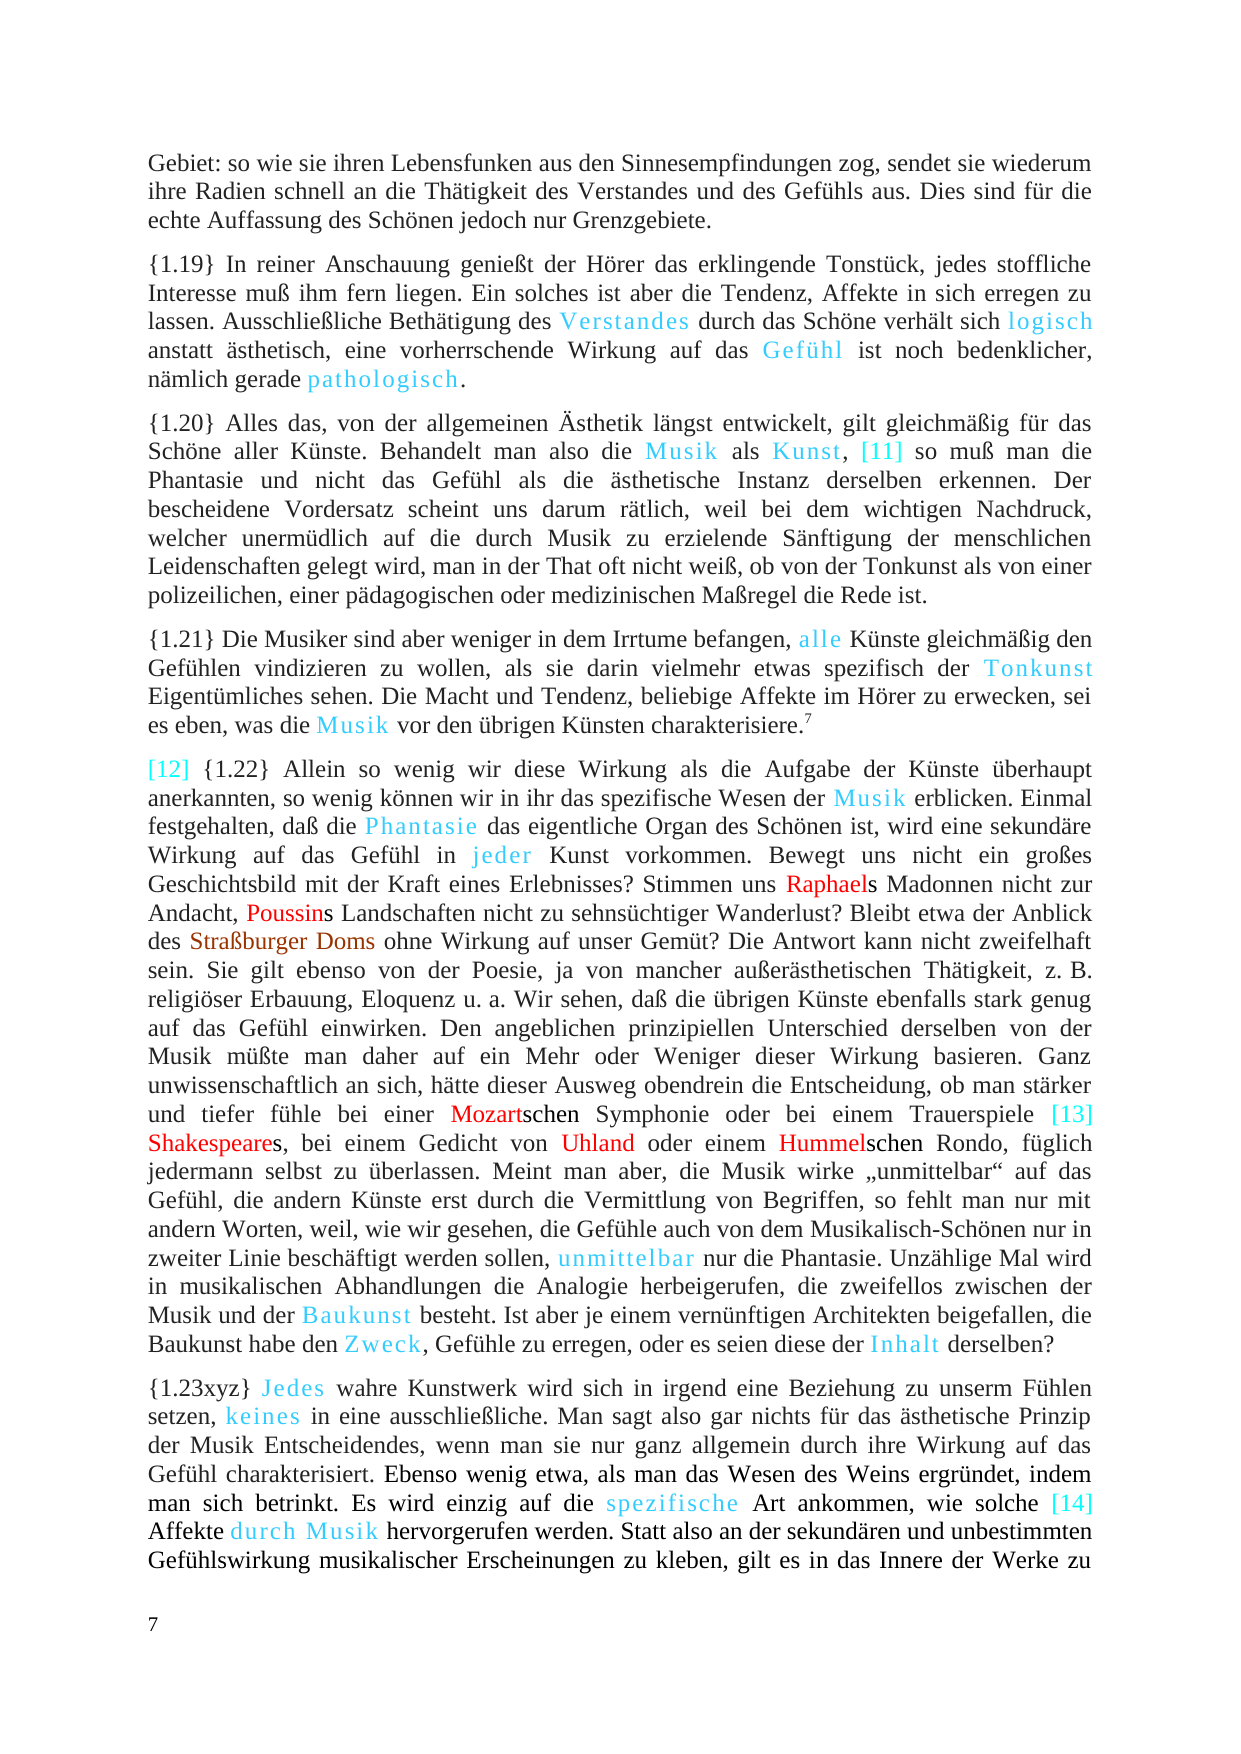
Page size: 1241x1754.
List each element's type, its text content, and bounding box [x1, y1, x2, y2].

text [148, 148, 1093, 234]
text [12] {1.22} Allein so wenig wir diese Wirkung als die Aufgabe der Künste überhaupt anerkannten, so wenig können wir in ihr das spezifische Wesen der Musik erblicken. Einmal festgehalten, daß die Phantasie das eigentliche Organ des Schönen ist, wird eine sekundäre Wirkung auf das Gefühl in jeder Kunst vorkommen. Bewegt uns nicht ein großes Geschichtsbild mit der Kraft eines Erlebnisses? Stimmen uns Raphaels Madonnen nicht zur Andacht, Poussins Landschaften nicht zu sehnsüchtiger Wanderlust? Bleibt etwa der Anblick des Straßburger Doms ohne Wirkung auf unser Gemüt? Die Antwort kann nicht zweifelhaft sein. Sie gilt ebenso von der Poesie, ja von mancher außerästhetischen Thätigkeit, z. B. religiöser Erbauung, Eloquenz u. a. Wir sehen, daß die übrigen Künste ebenfalls stark genug auf das Gefühl einwirken. Den angeblichen prinzipiellen Unterschied derselben von der Musik müßte man daher auf ein Mehr oder Weniger dieser Wirkung basieren. Ganz unwissenschaftlich an sich, hätte dieser Ausweg obendrein die Entscheidung, ob man stärker und tiefer fühle bei einer Mozartschen Symphonie oder bei einem Trauerspiele [13] Shakespeares, bei einem Gedicht von Uhland oder einem Hummelschen Rondo, füglich jedermann selbst zu überlassen. Meint man aber, die Musik wirke „unmittelbar“ auf das Gefühl, die andern Künste erst durch die Vermittlung von Begriffen, so fehlt man nur mit andern Worten, weil, wie wir gesehen, die Gefühle auch von dem Musikalisch-Schönen nur in zweiter Linie beschäftigt werden sollen, unmittelbar nur die Phantasie. Unzählige Mal wird in musikalischen Abhandlungen die Analogie herbeigerufen, die zweifellos zwischen der Musik und der Baukunst besteht. Ist aber je einem vernünftigen Architekten beigefallen, die Baukunst habe den Zweck, Gefühle zu erregen, oder es seien diese der Inhalt derselben? [148, 754, 1093, 1358]
text {1.21} Die Musiker sind aber weniger in dem Irrtume befangen, alle Künste gleichmäßig den Gefühlen vindizieren zu wollen, als sie darin vielmehr etwas spezifisch der Tonkunst Eigentümliches sehen. Die Macht und Tendenz, beliebige Affekte im Hörer zu erwecken, sei es eben, was die Musik vor den übrigen Künsten charakterisiere. [148, 624, 1093, 739]
text {1.20} Alles das, von der allgemeinen Ästhetik längst entwickelt, gilt gleichmäßig für das Schöne aller Künste. Behandelt man also die Musik als Kunst, [11] so muß man die Phantasie und nicht das Gefühl als die ästhetische Instanz derselben erkennen. Der bescheidene Vordersatz scheint uns darum rätlich, weil bei dem wichtigen Nachdruck, welcher unermüdlich auf die durch Musik zu erzielende Sänftigung der menschlichen Leidenschaften gelegt wird, man in der That oft nicht weiß, ob von der Tonkunst als von einer polizeilichen, einer pädagogischen oder medizinischen Maßregel die Rede ist. [148, 408, 1093, 609]
text {1.19} In reiner Anschauung genießt der Hörer das erklingende Tonstück, jedes stoffliche Interesse muß ihm fern liegen. Ein solches ist aber die Tendenz, Affekte in sich erregen zu lassen. Ausschließliche Bethätigung des Verstandes durch das Schöne verhält sich logisch anstatt ästhetisch, eine vorherrschende Wirkung auf das Gefühl ist noch bedenklicher, nämlich gerade pathologisch. [148, 249, 1093, 393]
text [148, 1373, 1093, 1574]
